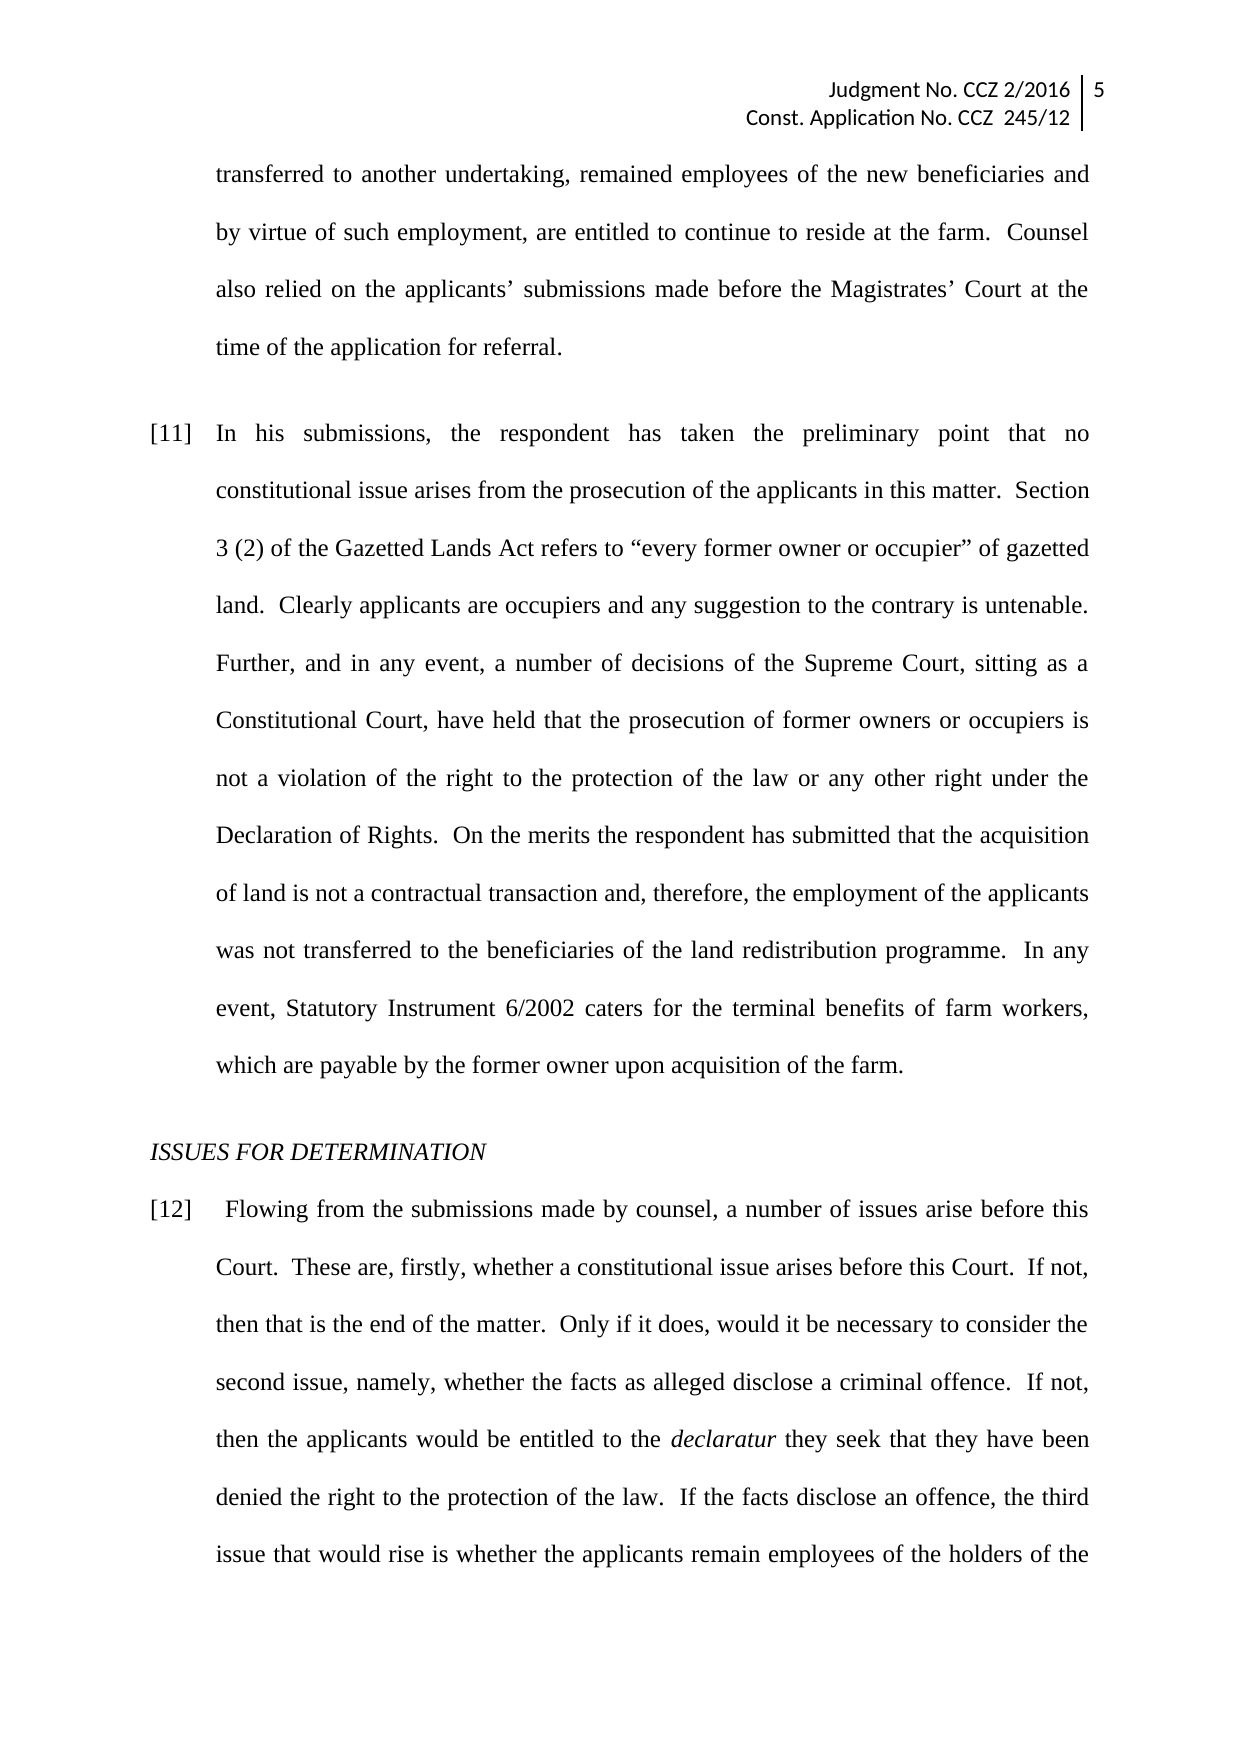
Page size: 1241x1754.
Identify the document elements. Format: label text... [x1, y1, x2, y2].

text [150, 1194, 1090, 1568]
text ISSUES FOR DETERMINATION [150, 1137, 1090, 1165]
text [150, 159, 1090, 360]
text [11] In his submissions, the respondent has taken the preliminary point that no constitutional issue arises from the prosecution of the applicants in this matter. Section 3 (2) of the Gazetted Lands Act refers to “every former owner or occupier” of gazetted land. Clearly applicants are occupiers and any suggestion to the contrary is untenable. Further, and in any event, a number of decisions of the Supreme Court, sitting as a Constitutional Court, have held that the prosecution of former owners or occupiers is not a violation of the right to the protection of the law or any other right under the Declaration of Rights. On the merits the respondent has submitted that the acquisition of land is not a contractual transaction and, therefore, the employment of the applicants was not transferred to the beneficiaries of the land redistribution programme. In any event, Statutory Instrument 6/2002 caters for the terminal benefits of farm workers, which are payable by the former owner upon acquisition of the farm. [150, 418, 1090, 1079]
